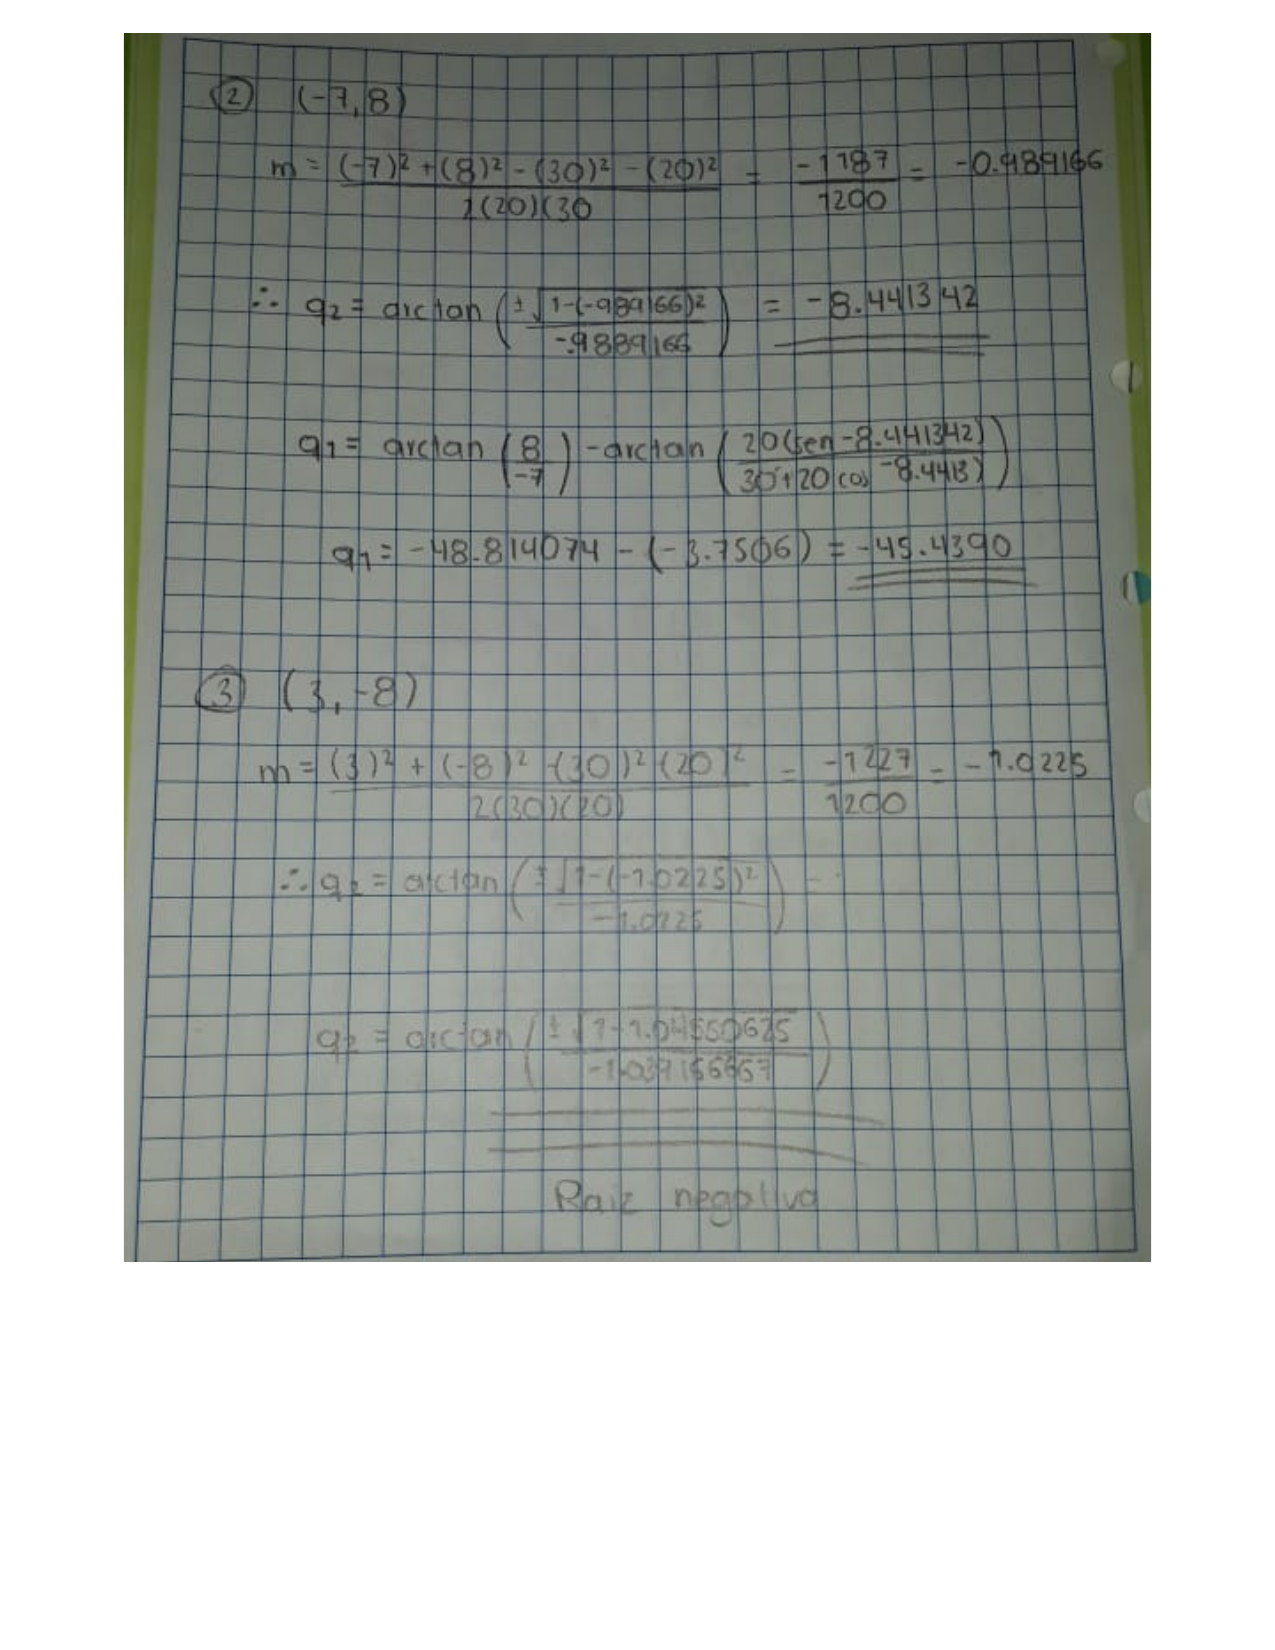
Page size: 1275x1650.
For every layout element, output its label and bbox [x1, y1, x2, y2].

picture [123, 33, 1152, 1262]
